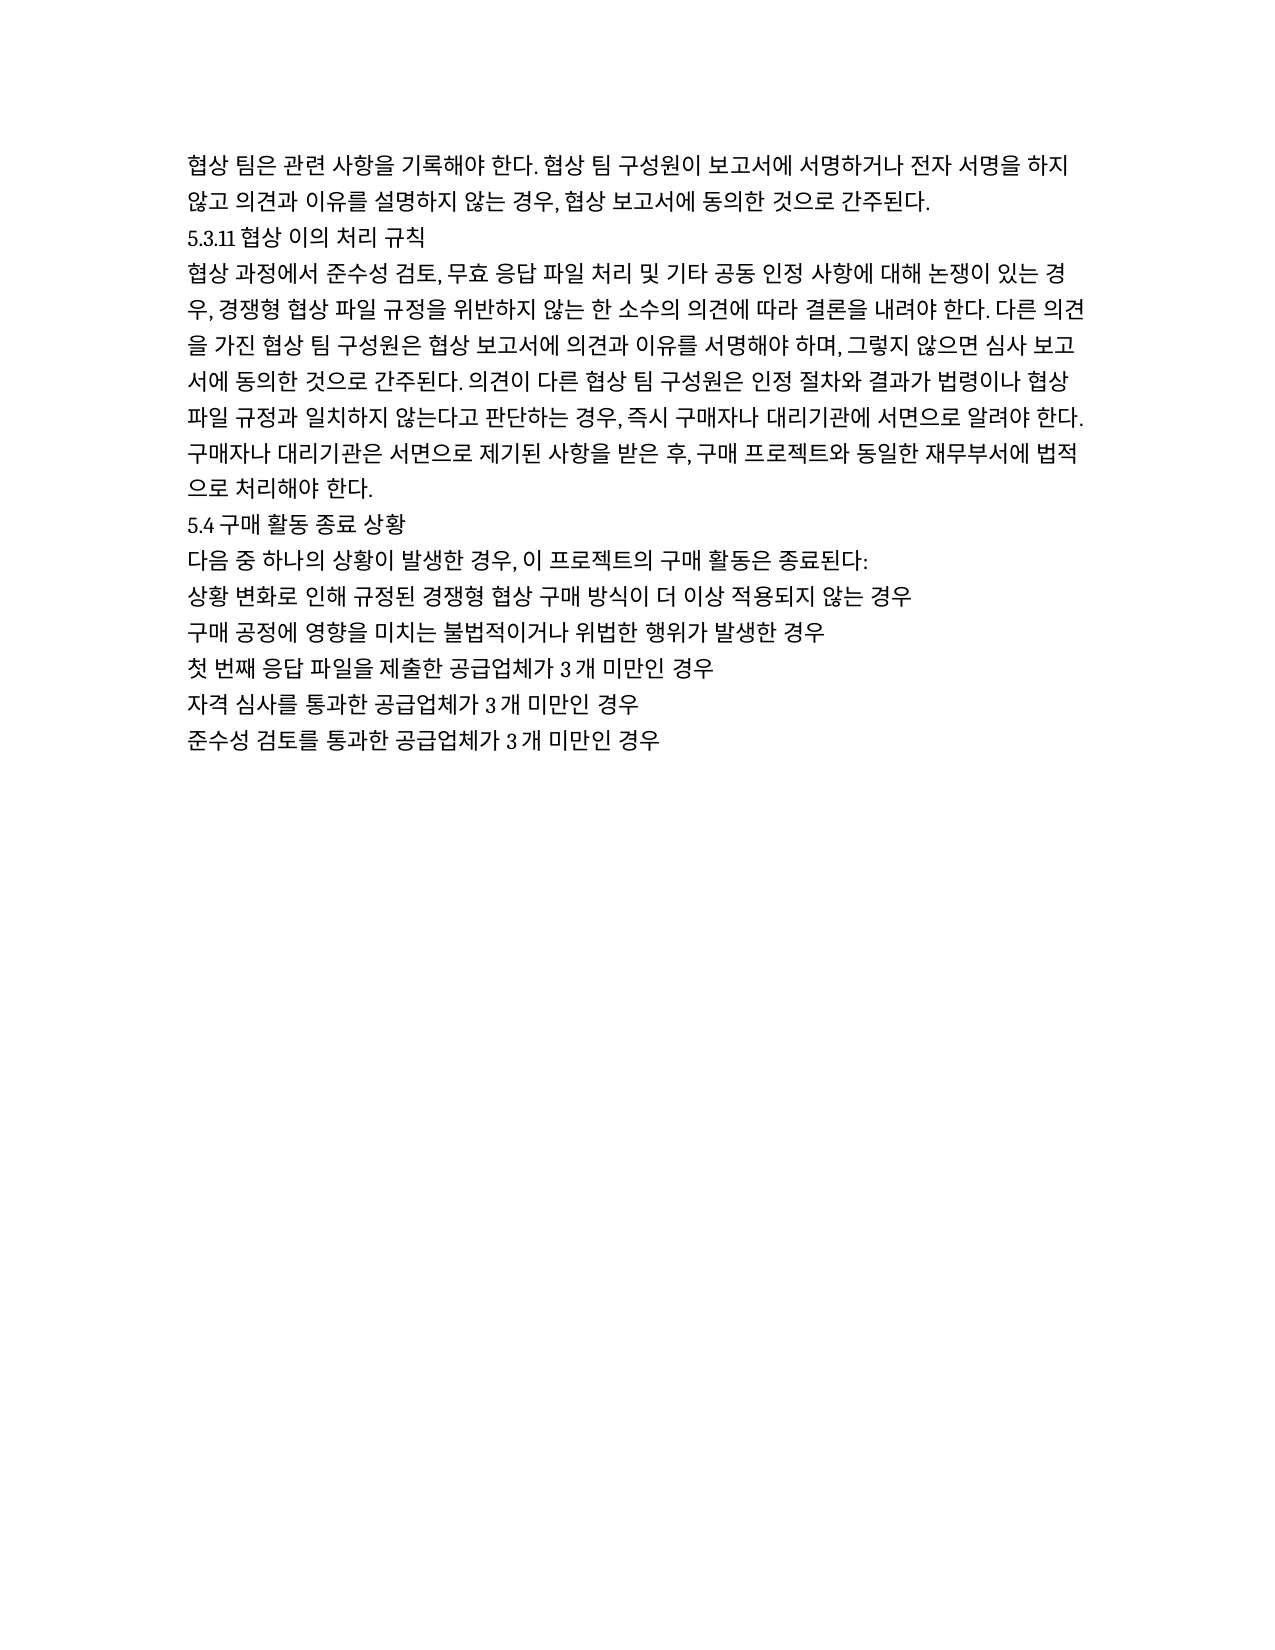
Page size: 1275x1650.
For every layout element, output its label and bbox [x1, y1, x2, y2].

text [187, 150, 1087, 756]
